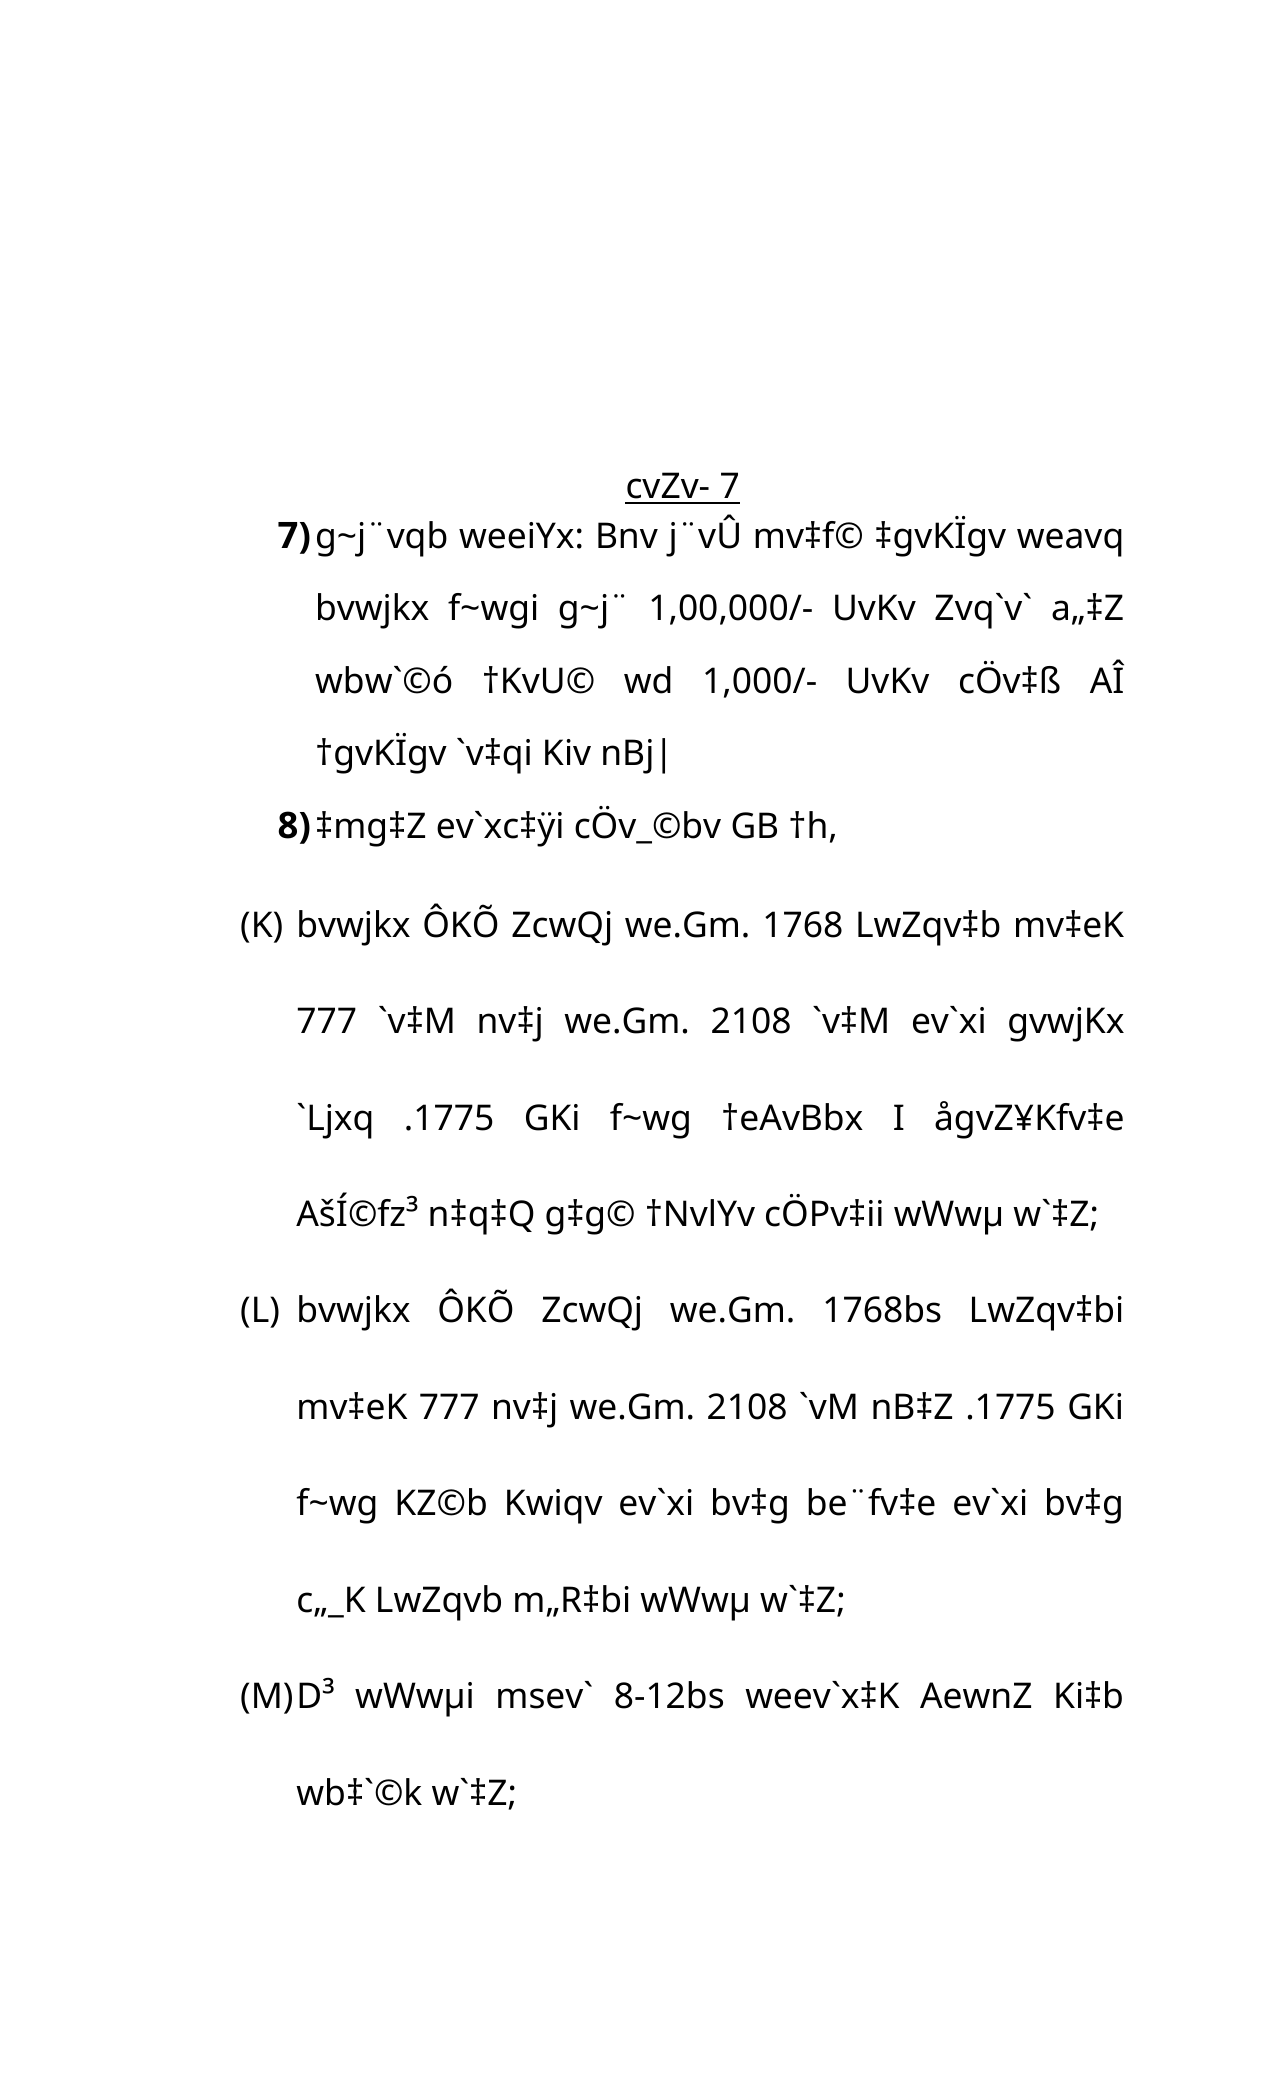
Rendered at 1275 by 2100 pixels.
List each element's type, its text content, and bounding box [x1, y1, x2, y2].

list D³ wWwµi msev` 8-12bs weev`x‡K AewnZ Ki‡b wb‡`©k w`‡Z; [240, 1671, 1125, 1815]
list g~j¨vqb weeiYx: Bnv j¨vÛ mv‡f© ‡gvKÏgv weavq bvwjkx f~wgi g~j¨ 1,00,000/- UvKv Zvq`v` a„‡Z wbw`©ó †KvU© wd 1,000/- UvKv cÖv‡ß AÎ †gvKÏgv `v‡qi Kiv nBj| [277, 509, 1125, 776]
list bvwjkx ÔKÕ ZcwQj we.Gm. 1768bs LwZqv‡bi mv‡eK 777 nv‡j we.Gm. 2108 `vM nB‡Z .1775 GKi f~wg KZ©b Kwiqv ev`xi bv‡g be¨fv‡e ev`xi bv‡g c„_K LwZqvb m„R‡bi wWwµ w`‡Z; [240, 1285, 1125, 1622]
list bvwjkx ÔKÕ ZcwQj we.Gm. 1768 LwZqv‡b mv‡eK 777 `v‡M nv‡j we.Gm. 2108 `v‡M ev`xi gvwjKx `Ljxq .1775 GKi f~wg †eAvBbx I ågvZ¥Kfv‡e AšÍ©fz³ n‡q‡Q g‡g© †NvlYv cÖPv‡ii wWwµ w`‡Z; [240, 899, 1125, 1237]
list ‡mg‡Z ev`xc‡ÿi cÖv_©bv GB †h, [277, 800, 1125, 849]
